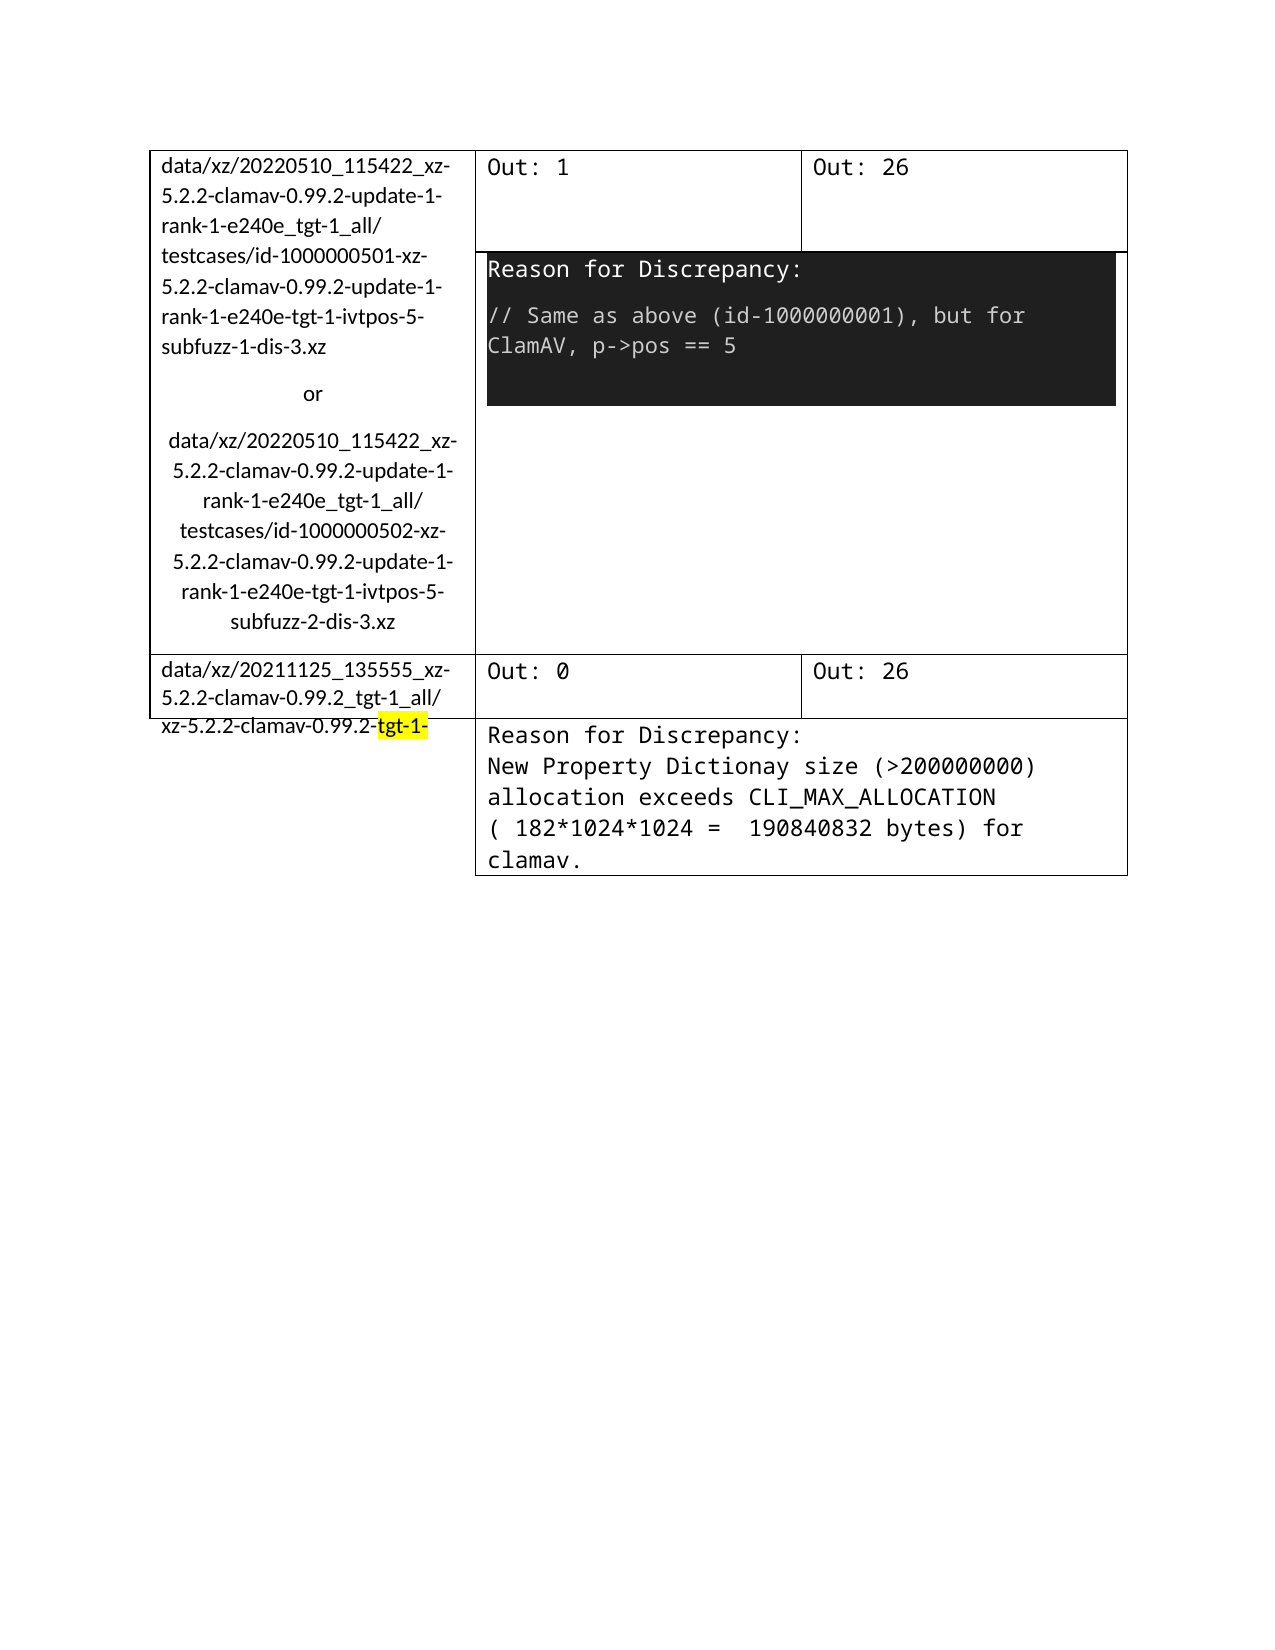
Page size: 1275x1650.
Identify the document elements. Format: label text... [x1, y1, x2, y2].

table_cell Out: 0 [476, 655, 801, 718]
table_cell data/xz/20211125_135555_xz-5.2.2-clamav-0.99.2_tgt-1_all/xz-5.2.2-clamav-0.99.2-tgt-1-ivtpos-49-subfuzz-1-dis-1.xz [151, 655, 475, 718]
table_cell data/xz/20220510_115422_xz-5.2.2-clamav-0.99.2-update-1-rank-1-e240e_tgt-1_all/testcases/id-1000000501-xz-5.2.2-clamav-0.99.2-update-1-rank-1-e240e-tgt-1-ivtpos-5-subfuzz-1-dis-3.xz or data/xz/20220510_115422_xz-5.2.2-clamav-0.99.2-update-1-rank-1-e240e_tgt-1_all/testcases/id-1000000502-xz-5.2.2-clamav-0.99.2-update-1-rank-1-e240e-tgt-1-ivtpos-5-subfuzz-2-dis-3.xz [151, 151, 475, 654]
table_cell Reason for Discrepancy: // Same as above (id-1000000001), but for ClamAV, p->pos == 5 [476, 253, 1127, 654]
table_cell Out: 26 [802, 655, 1127, 718]
table_cell Out: 26 [802, 151, 1127, 251]
table_cell Reason for Discrepancy: New Property Dictionay size (>200000000) allocation exceeds CLI_MAX_ALLOCATION ( 182*1024*1024 = 190840832 bytes) for clamav. [476, 719, 1127, 875]
table_cell Out: 1 [476, 151, 801, 251]
